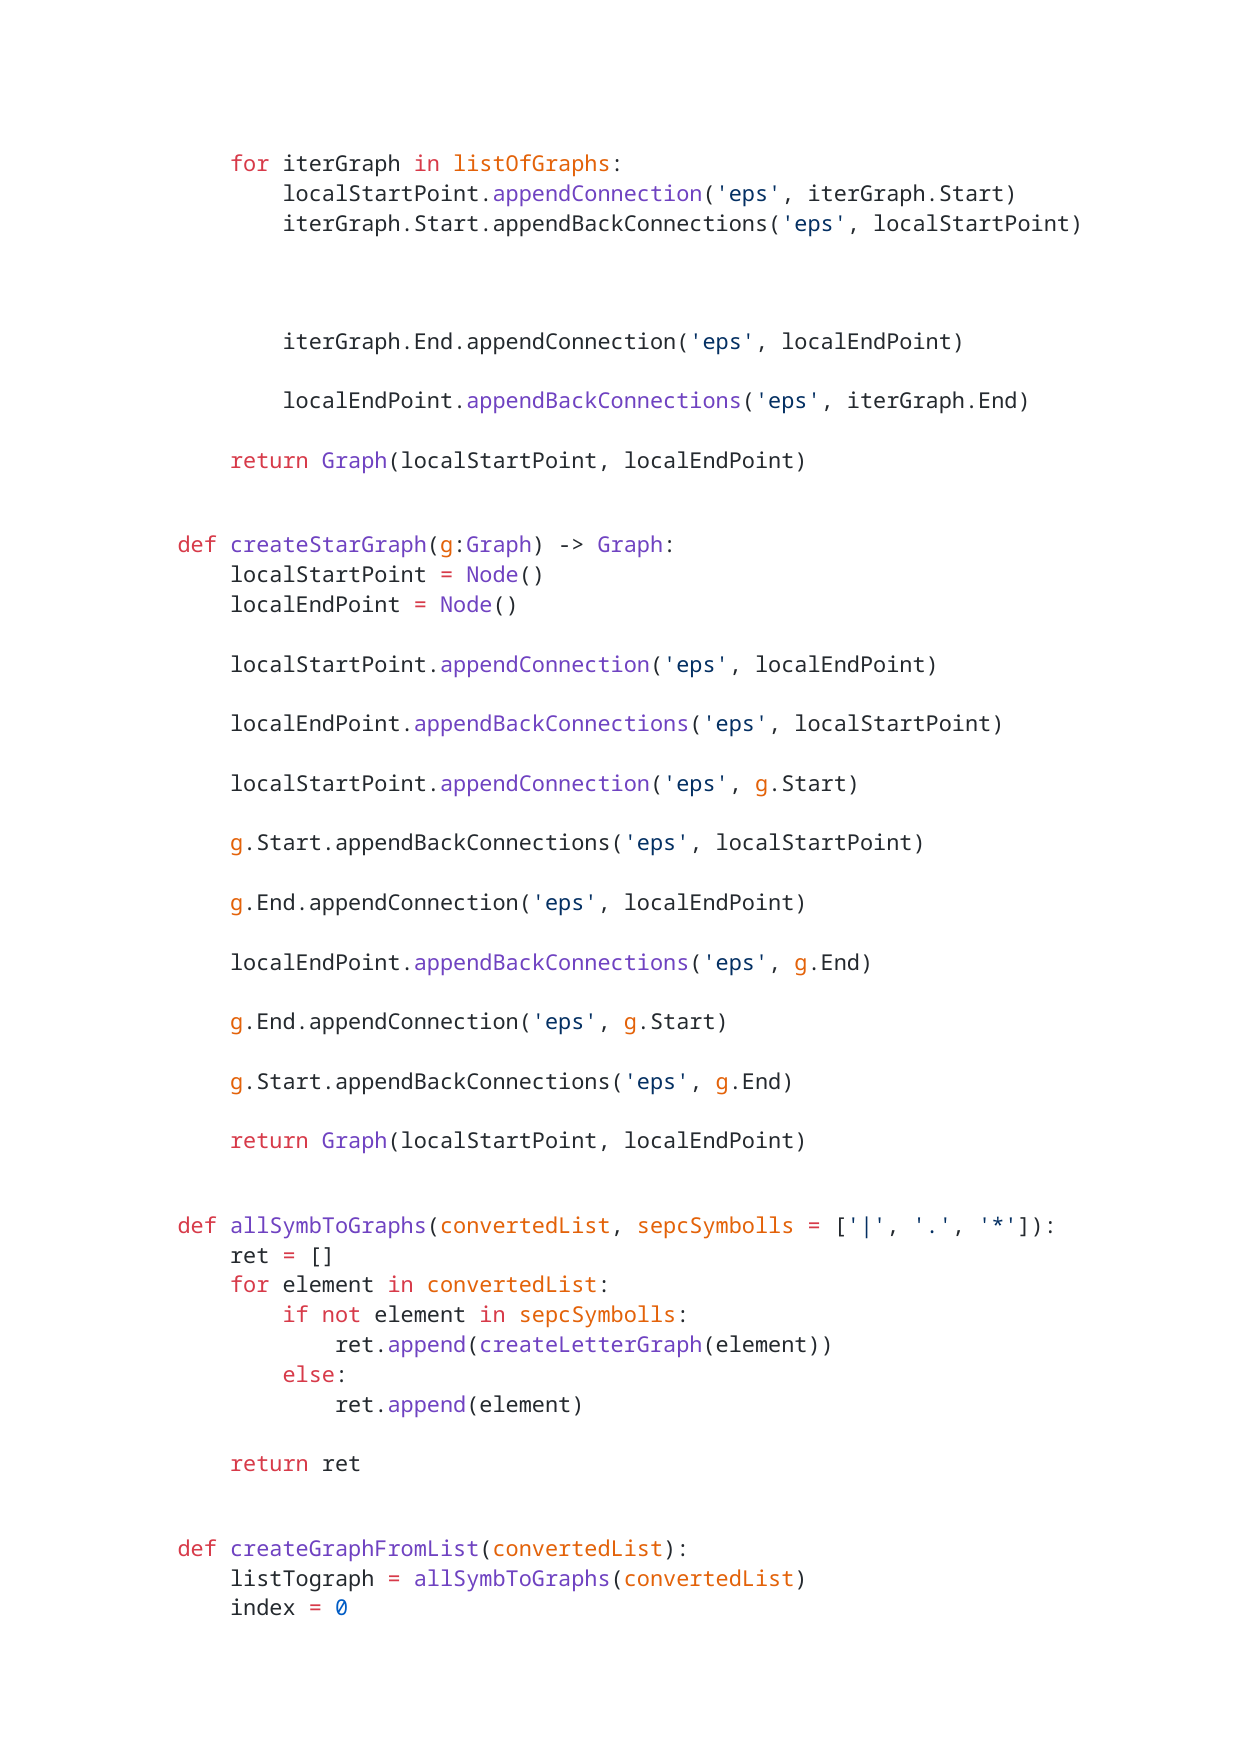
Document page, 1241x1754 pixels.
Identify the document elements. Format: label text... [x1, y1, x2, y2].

text for iterGraph in listOfGraphs: [177, 148, 1152, 178]
text iterGraph.End.appendConnection('eps', localEndPoint) [177, 326, 1152, 355]
text g.Start.appendBackConnections('eps', localStartPoint) [177, 827, 1152, 857]
text index = 0 [177, 1592, 1152, 1622]
text ret.append(createLetterGraph(element)) [177, 1329, 1152, 1359]
text def allSymbToGraphs(convertedList, sepcSymbolls = ['|', '.', '*']): [177, 1210, 1152, 1239]
text def createGraphFromList(convertedList): [177, 1533, 1152, 1562]
text localStartPoint.appendConnection('eps', iterGraph.Start) [177, 178, 1152, 207]
text localEndPoint = Node() [177, 589, 1152, 619]
text localStartPoint.appendConnection('eps', localEndPoint) [177, 648, 1152, 678]
text localEndPoint.appendBackConnections('eps', g.End) [177, 946, 1152, 976]
text else: [177, 1359, 1152, 1388]
text return ret [177, 1448, 1152, 1478]
text return Graph(localStartPoint, localEndPoint) [177, 445, 1152, 474]
text iterGraph.Start.appendBackConnections('eps', localStartPoint) [177, 207, 1152, 237]
text if not element in sepcSymbolls: [177, 1299, 1152, 1329]
text g.End.appendConnection('eps', g.Start) [177, 1006, 1152, 1036]
text ret = [] [177, 1239, 1152, 1269]
text ret.append(element) [177, 1388, 1152, 1418]
text localEndPoint.appendBackConnections('eps', localStartPoint) [177, 708, 1152, 738]
text g.Start.appendBackConnections('eps', g.End) [177, 1066, 1152, 1095]
text for element in convertedList: [177, 1269, 1152, 1299]
text localStartPoint.appendConnection('eps', g.Start) [177, 768, 1152, 797]
text localStartPoint = Node() [177, 559, 1152, 589]
text localEndPoint.appendBackConnections('eps', iterGraph.End) [177, 385, 1152, 415]
text listTograph = allSymbToGraphs(convertedList) [177, 1562, 1152, 1592]
text def createStarGraph(g:Graph) -> Graph: [177, 529, 1152, 559]
text return Graph(localStartPoint, localEndPoint) [177, 1125, 1152, 1155]
text g.End.appendConnection('eps', localEndPoint) [177, 887, 1152, 917]
